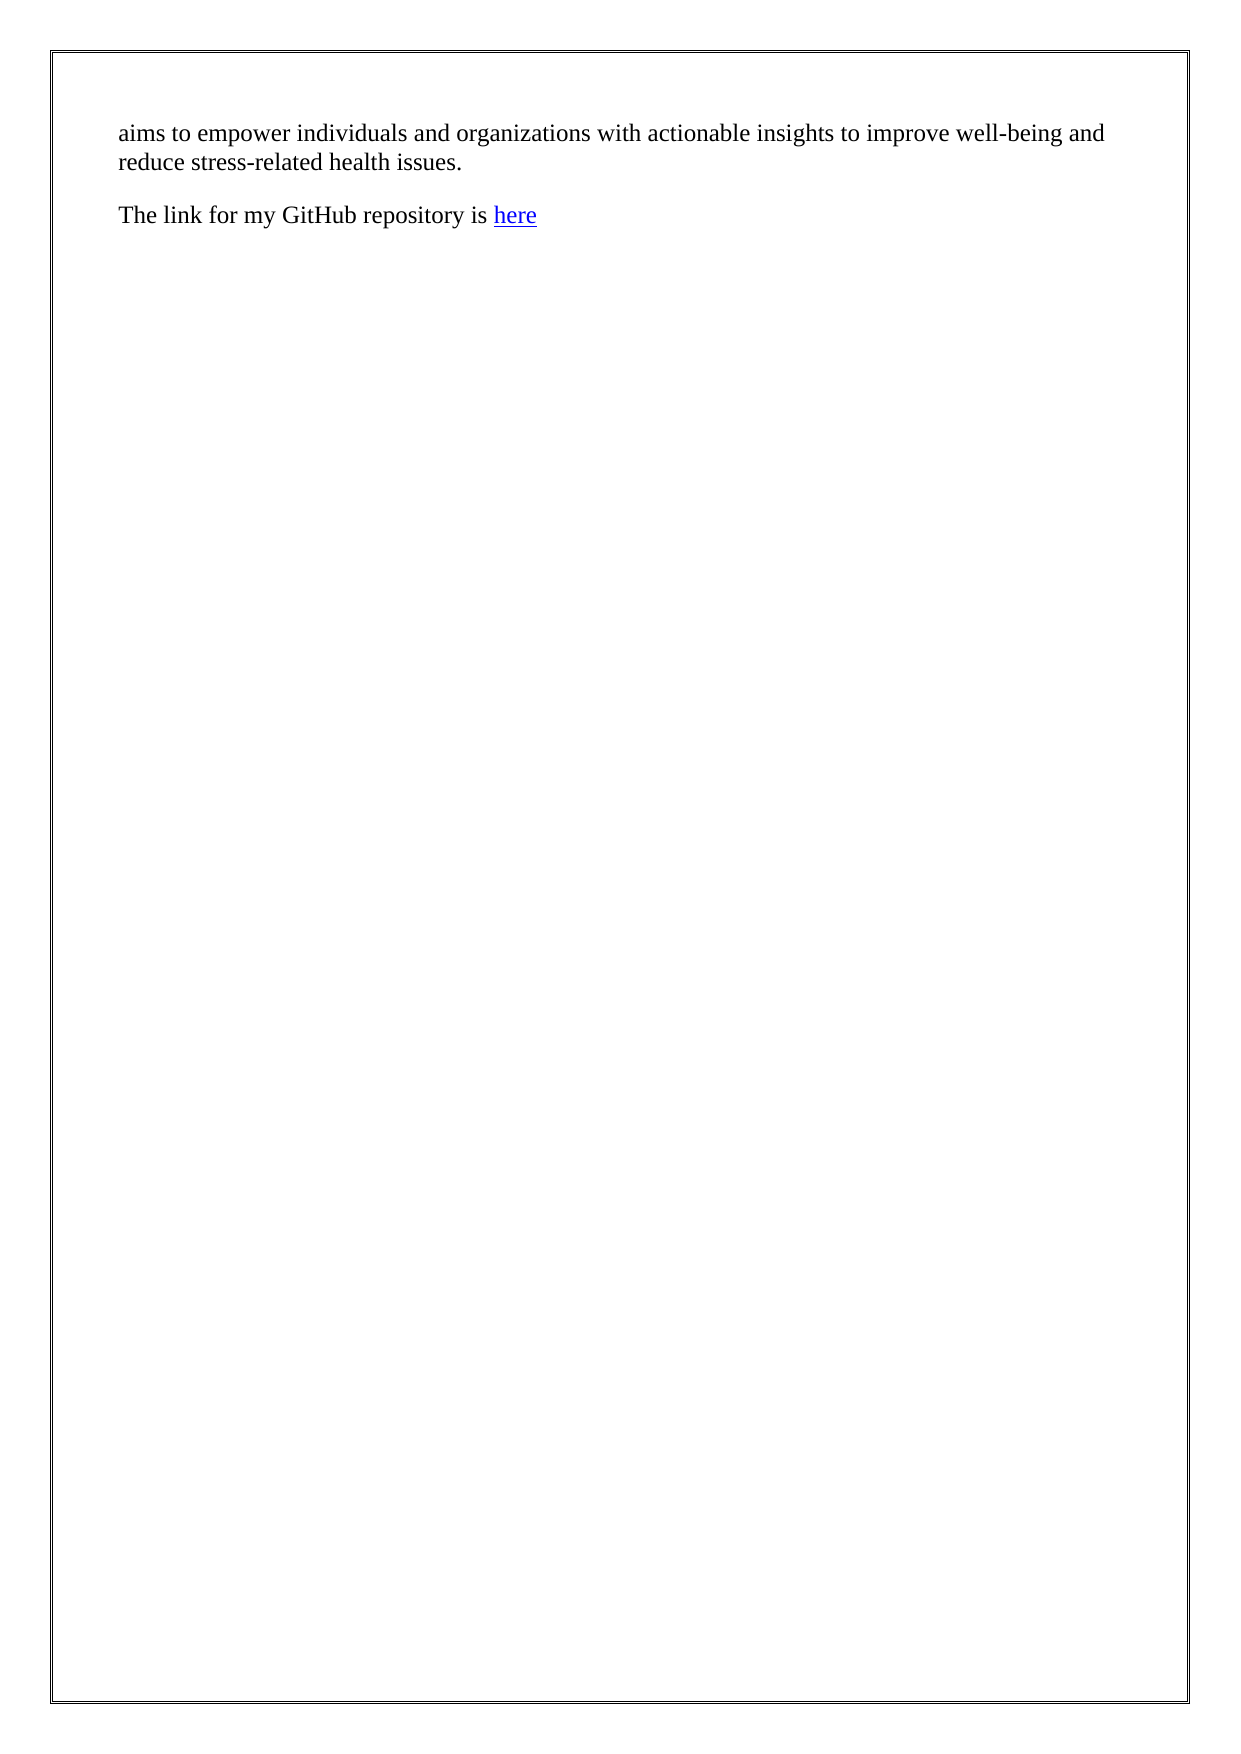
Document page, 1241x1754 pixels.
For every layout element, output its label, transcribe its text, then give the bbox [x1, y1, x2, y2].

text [118, 118, 1122, 176]
text The link for my GitHub repository is here [118, 201, 1122, 229]
